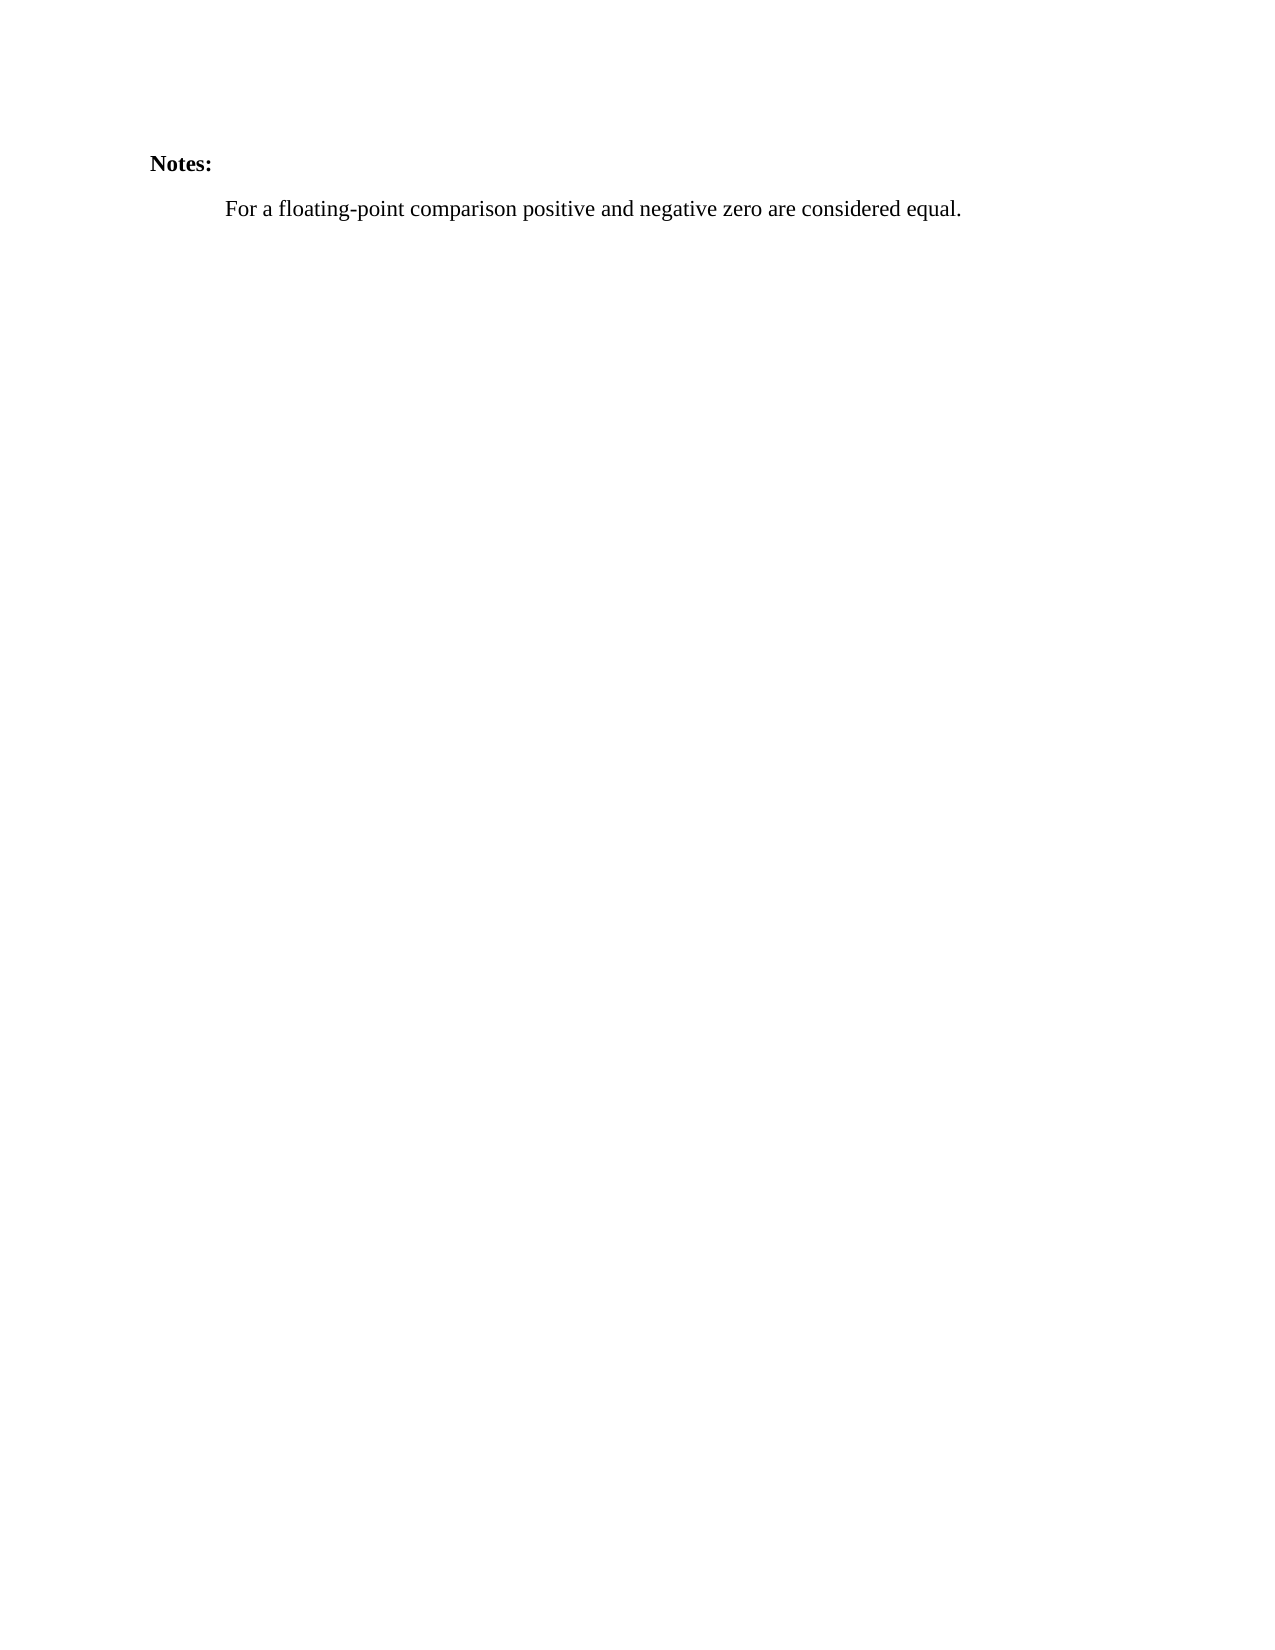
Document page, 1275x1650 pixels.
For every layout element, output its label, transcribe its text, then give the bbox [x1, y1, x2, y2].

text Notes: [150, 150, 1125, 176]
text For a floating-point comparison positive and negative zero are considered equal. [225, 195, 1125, 221]
